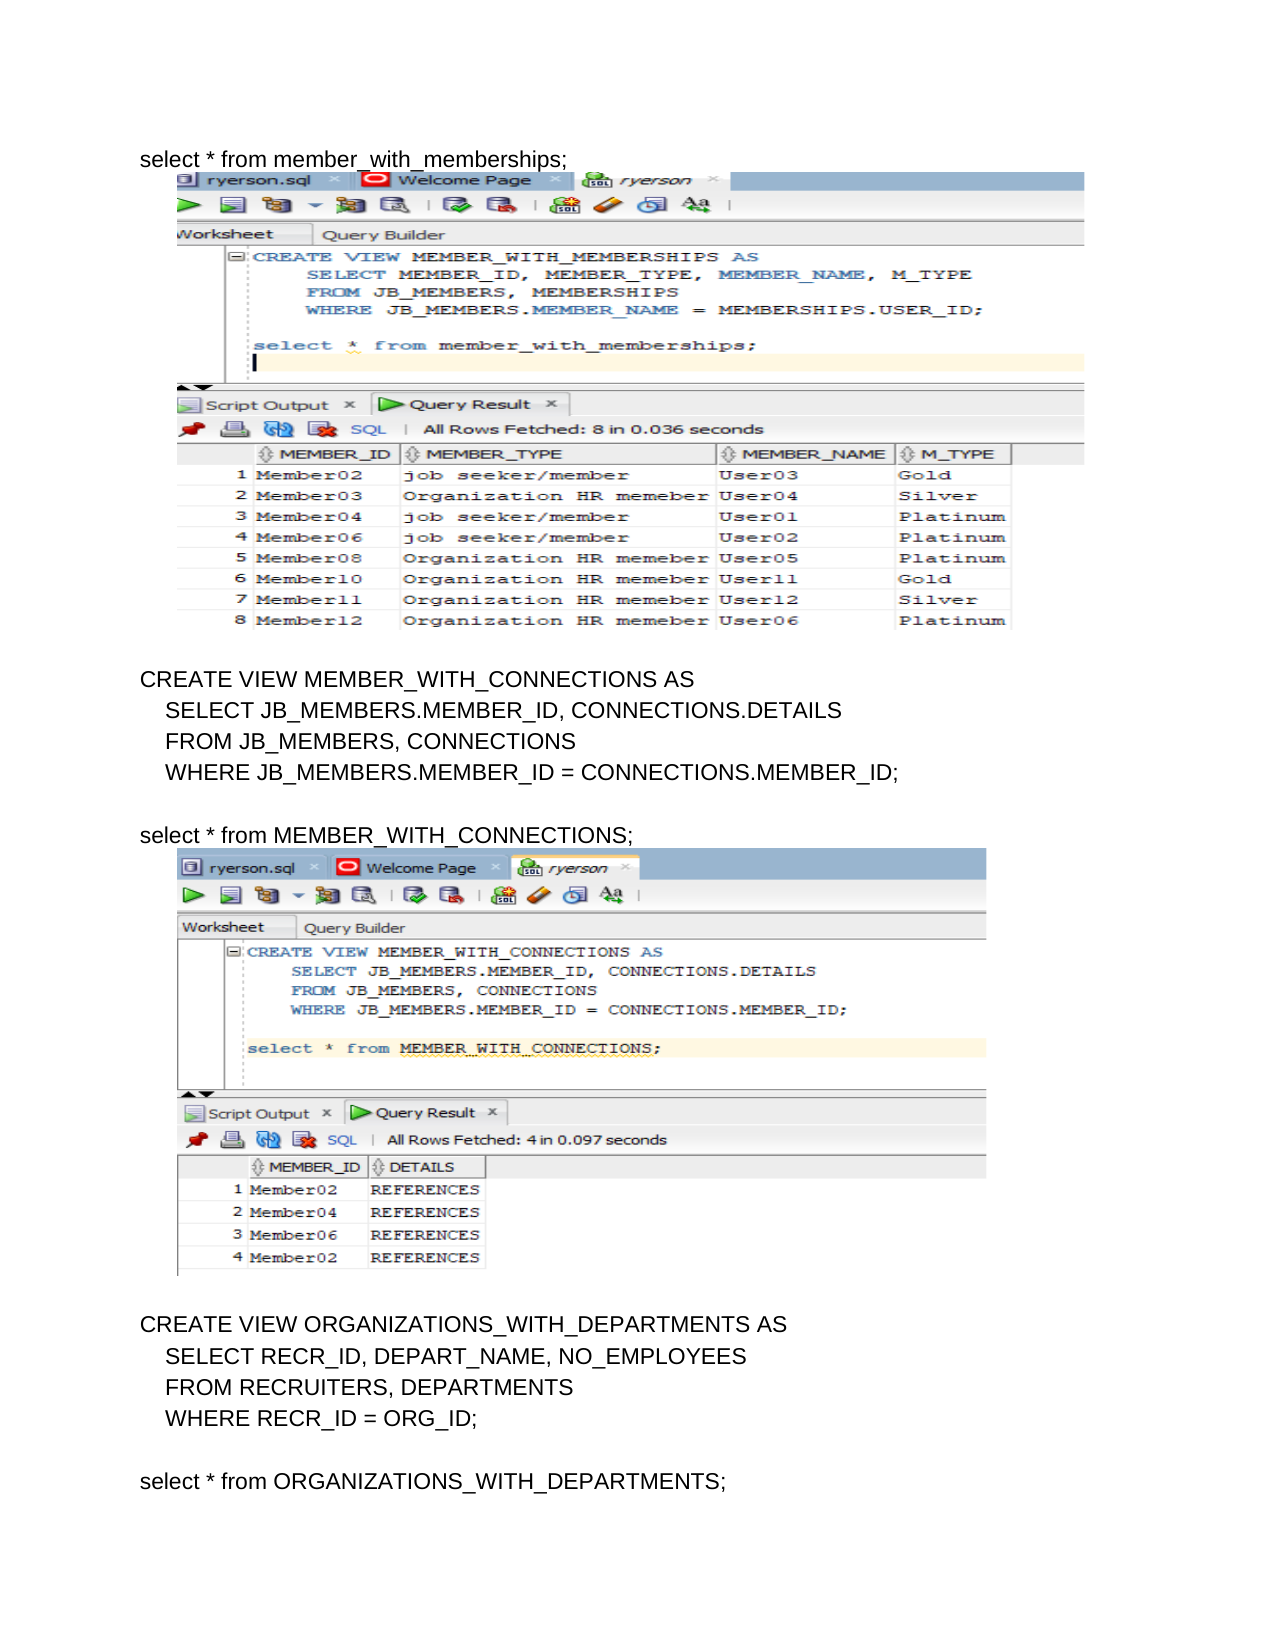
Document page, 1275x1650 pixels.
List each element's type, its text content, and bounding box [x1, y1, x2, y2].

text WHERE JB_MEMBERS.MEMBER_ID = CONNECTIONS.MEMBER_ID; [139, 759, 1196, 786]
text FROM JB_MEMBERS, CONNECTIONS [139, 728, 1196, 754]
picture [177, 172, 1085, 630]
text FROM RECRUITERS, DEPARTMENTS [139, 1374, 1196, 1400]
text select * from ORGANIZATIONS_WITH_DEPARTMENTS; [139, 1468, 1196, 1494]
text CREATE VIEW ORGANIZATIONS_WITH_DEPARTMENTS AS [139, 1311, 1196, 1338]
text SELECT JB_MEMBERS.MEMBER_ID, CONNECTIONS.DETAILS [139, 697, 1196, 723]
text WHERE RECR_ID = ORG_ID; [139, 1405, 1196, 1432]
text CREATE VIEW MEMBER_WITH_CONNECTIONS AS [139, 666, 1196, 692]
text SELECT RECR_ID, DEPART_NAME, NO_EMPLOYEES [139, 1343, 1196, 1369]
picture [177, 848, 987, 1276]
